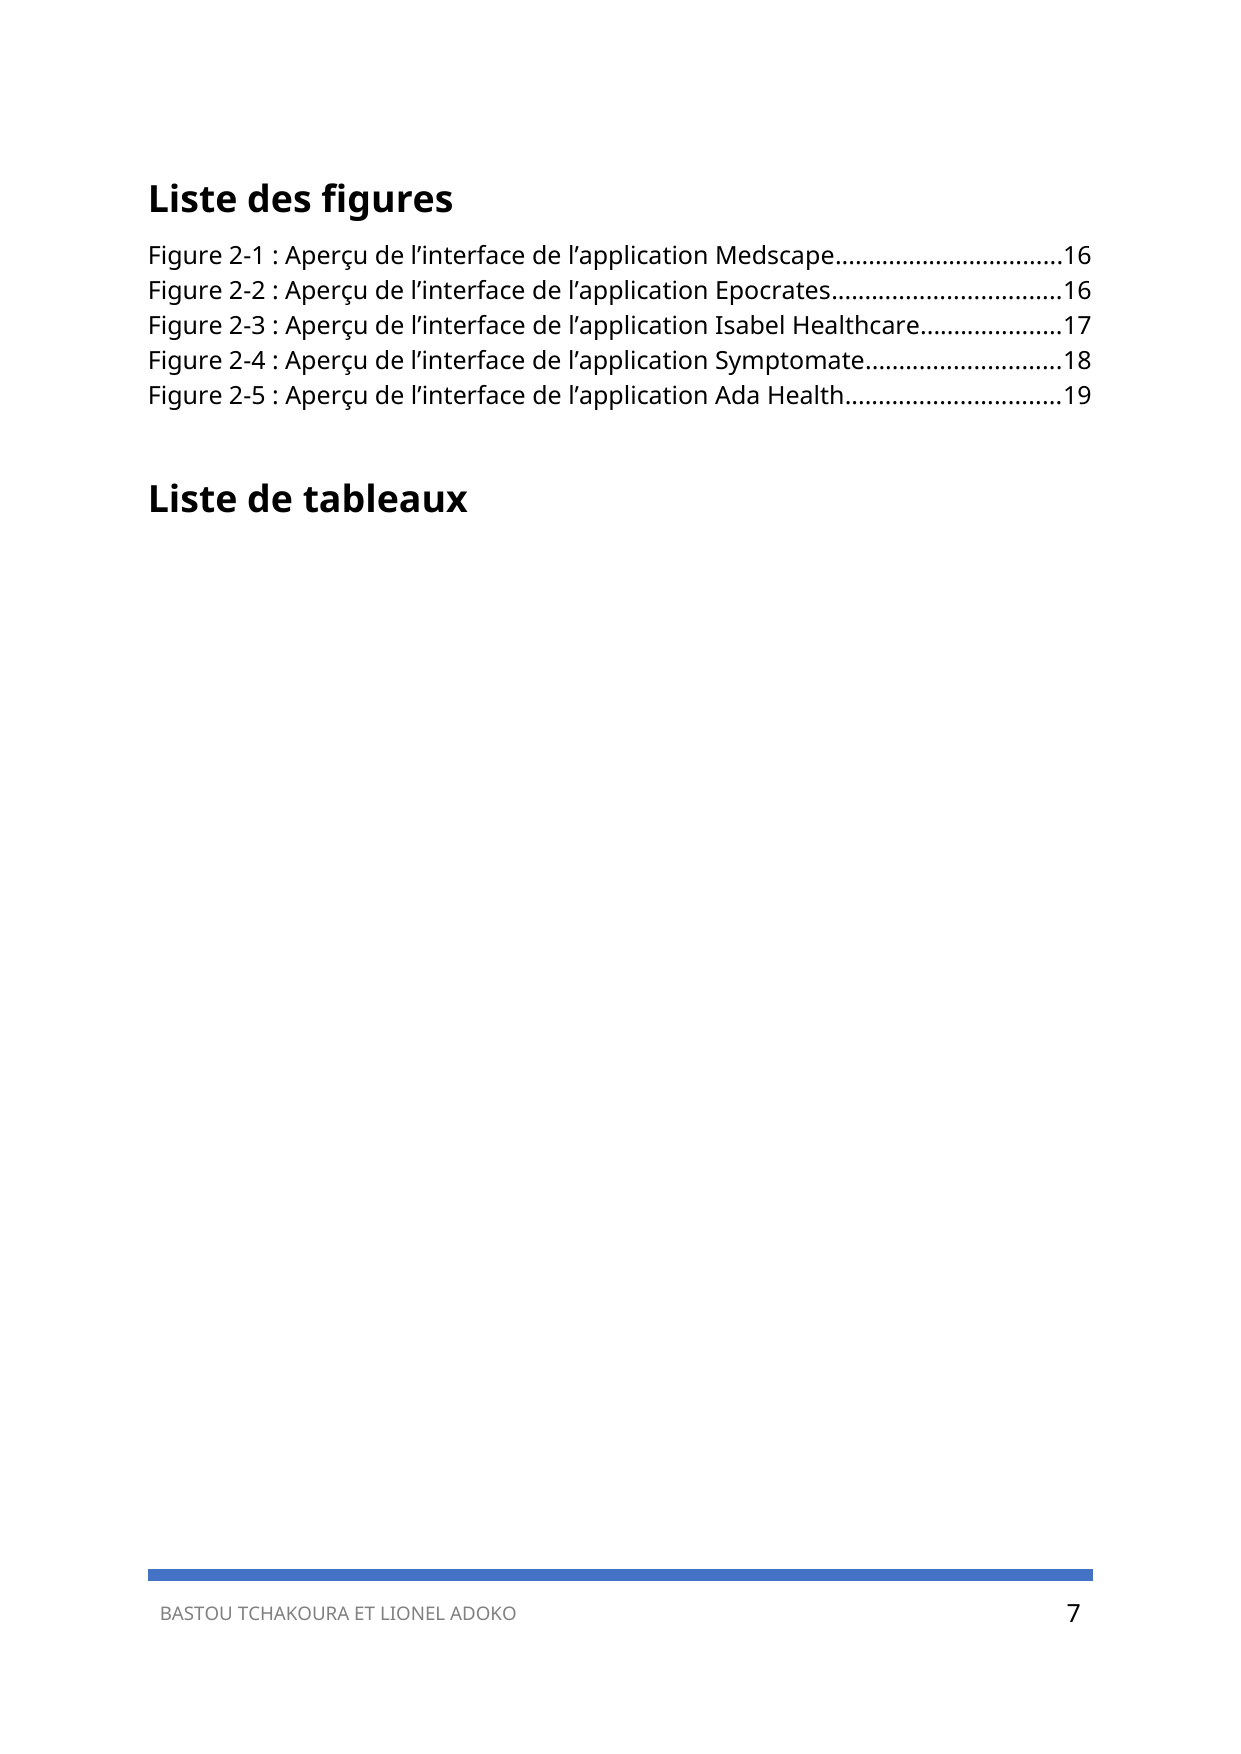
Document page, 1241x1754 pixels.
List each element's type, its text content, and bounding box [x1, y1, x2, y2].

text Figure 2-3 : Aperçu de l’interface de l’application Isabel Healthcare 17 [148, 308, 1093, 342]
text Figure 2-5 : Aperçu de l’interface de l’application Ada Health 19 [148, 378, 1093, 412]
text Figure 2-1 : Aperçu de l’interface de l’application Medscape 16 [148, 238, 1093, 272]
subtitle Liste des figures [148, 173, 1093, 224]
text Figure 2-2 : Aperçu de l’interface de l’application Epocrates 16 [148, 273, 1093, 307]
subtitle Liste de tableaux [148, 473, 1093, 524]
text Figure 2-4 : Aperçu de l’interface de l’application Symptomate 18 [148, 343, 1093, 377]
